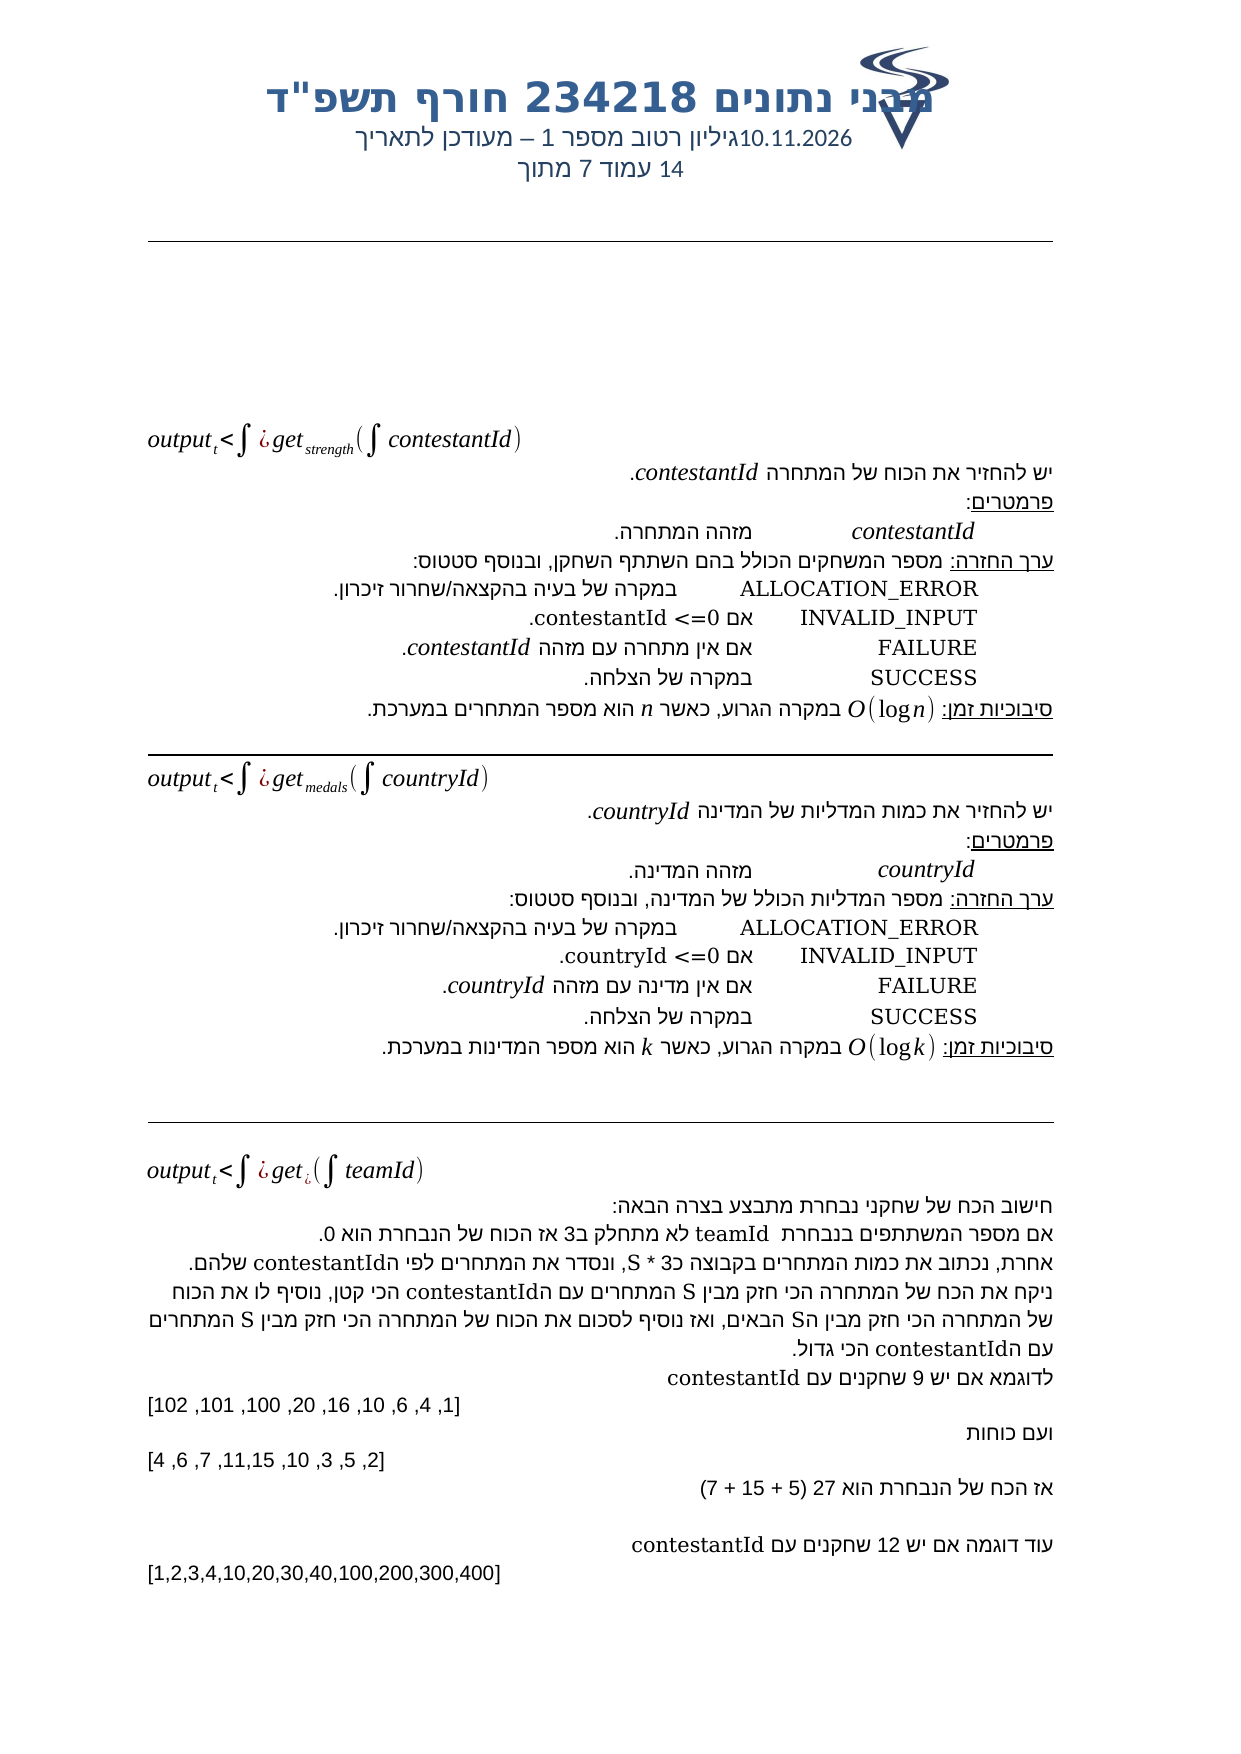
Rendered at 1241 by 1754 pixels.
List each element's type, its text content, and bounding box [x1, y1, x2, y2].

text ועם כוחות [148, 1421, 1054, 1444]
text סיבוכיות זמן: במקרה הגרוע, כאשר הוא מספר המדינות במערכת. [148, 1032, 1054, 1062]
text SUCCESS במקרה של הצלחה. [148, 1003, 978, 1028]
picture [860, 46, 949, 150]
text אחרת, נכתוב את כמות המתחרים בקבוצה כ3 * S, ונסדר את המתחרים לפי הcontestantId שלהם. ניקח את הכח של המתחרה הכי חזק מבין S המתחרים עם הcontestantId הכי קטן, נוסיף לו את הכוח של המתחרה הכי חזק מבין הS הבאים, ואז נוסיף לסכום את הכוח של המתחרה הכי חזק מבין S המתחרים עם הcontestantId הכי גדול. [148, 1250, 1054, 1361]
text [1,2,3,4,10,20,30,40,100,200,300,400] [148, 1561, 1054, 1584]
text [2, 5, 3, 10, 11,15, 7, 6, 4] [148, 1448, 1054, 1472]
text אם מספר המשתתפים בנבחרת teamId לא מתחלק ב3 אז הכוח של הנבחרת הוא 0. [148, 1221, 1054, 1246]
text לדוגמא אם יש 9 שחקנים עם contestantId [148, 1364, 1054, 1389]
text ערך החזרה: מספר המשחקים הכולל בהם השתתף השחקן, ובנוסף סטטוס: [148, 549, 1054, 573]
text ערך החזרה: מספר המדליות הכולל של המדינה, ובנוסף סטטוס: [148, 887, 1054, 911]
text פרמטרים: [148, 828, 1054, 852]
text יש להחזיר את הכוח של המתחרה . [148, 459, 1054, 486]
text יש להחזיר את כמות המדליות של המדינה . [148, 797, 1054, 825]
text [1, 4, 6, 10, 16, 20, 100, 101, 102] [148, 1393, 1054, 1417]
text ALLOCATION_ERROR במקרה של בעיה בהקצאה/שחרור זיכרון. [148, 576, 1053, 601]
text סיבוכיות זמן: במקרה הגרוע, כאשר הוא מספר המתחרים במערכת. [148, 694, 1053, 724]
text INVALID_INPUT אם contestantId <=0. [148, 605, 978, 630]
text חישוב הכח של שחקני נבחרת מתבצע בצרה הבאה: [148, 1194, 1054, 1218]
text FAILURE אם אין מתחרה עם מזהה . [148, 634, 978, 661]
text פרמטרים: [148, 490, 1054, 514]
text ALLOCATION_ERROR במקרה של בעיה בהקצאה/שחרור זיכרון. [148, 914, 1053, 939]
text עוד דוגמה אם יש 12 שחקנים עם contestantId [148, 1532, 1054, 1557]
text INVALID_INPUT אם countryId <=0. [148, 943, 978, 968]
text מזהה המדינה. [148, 856, 1053, 883]
text FAILURE אם אין מדינה עם מזהה . [148, 972, 978, 1000]
text מזהה המתחרה. [148, 517, 1053, 545]
text אז הכח של הנבחרת הוא 27 (5 + 15 + 7) [148, 1476, 1054, 1499]
text SUCCESS במקרה של הצלחה. [148, 665, 978, 690]
